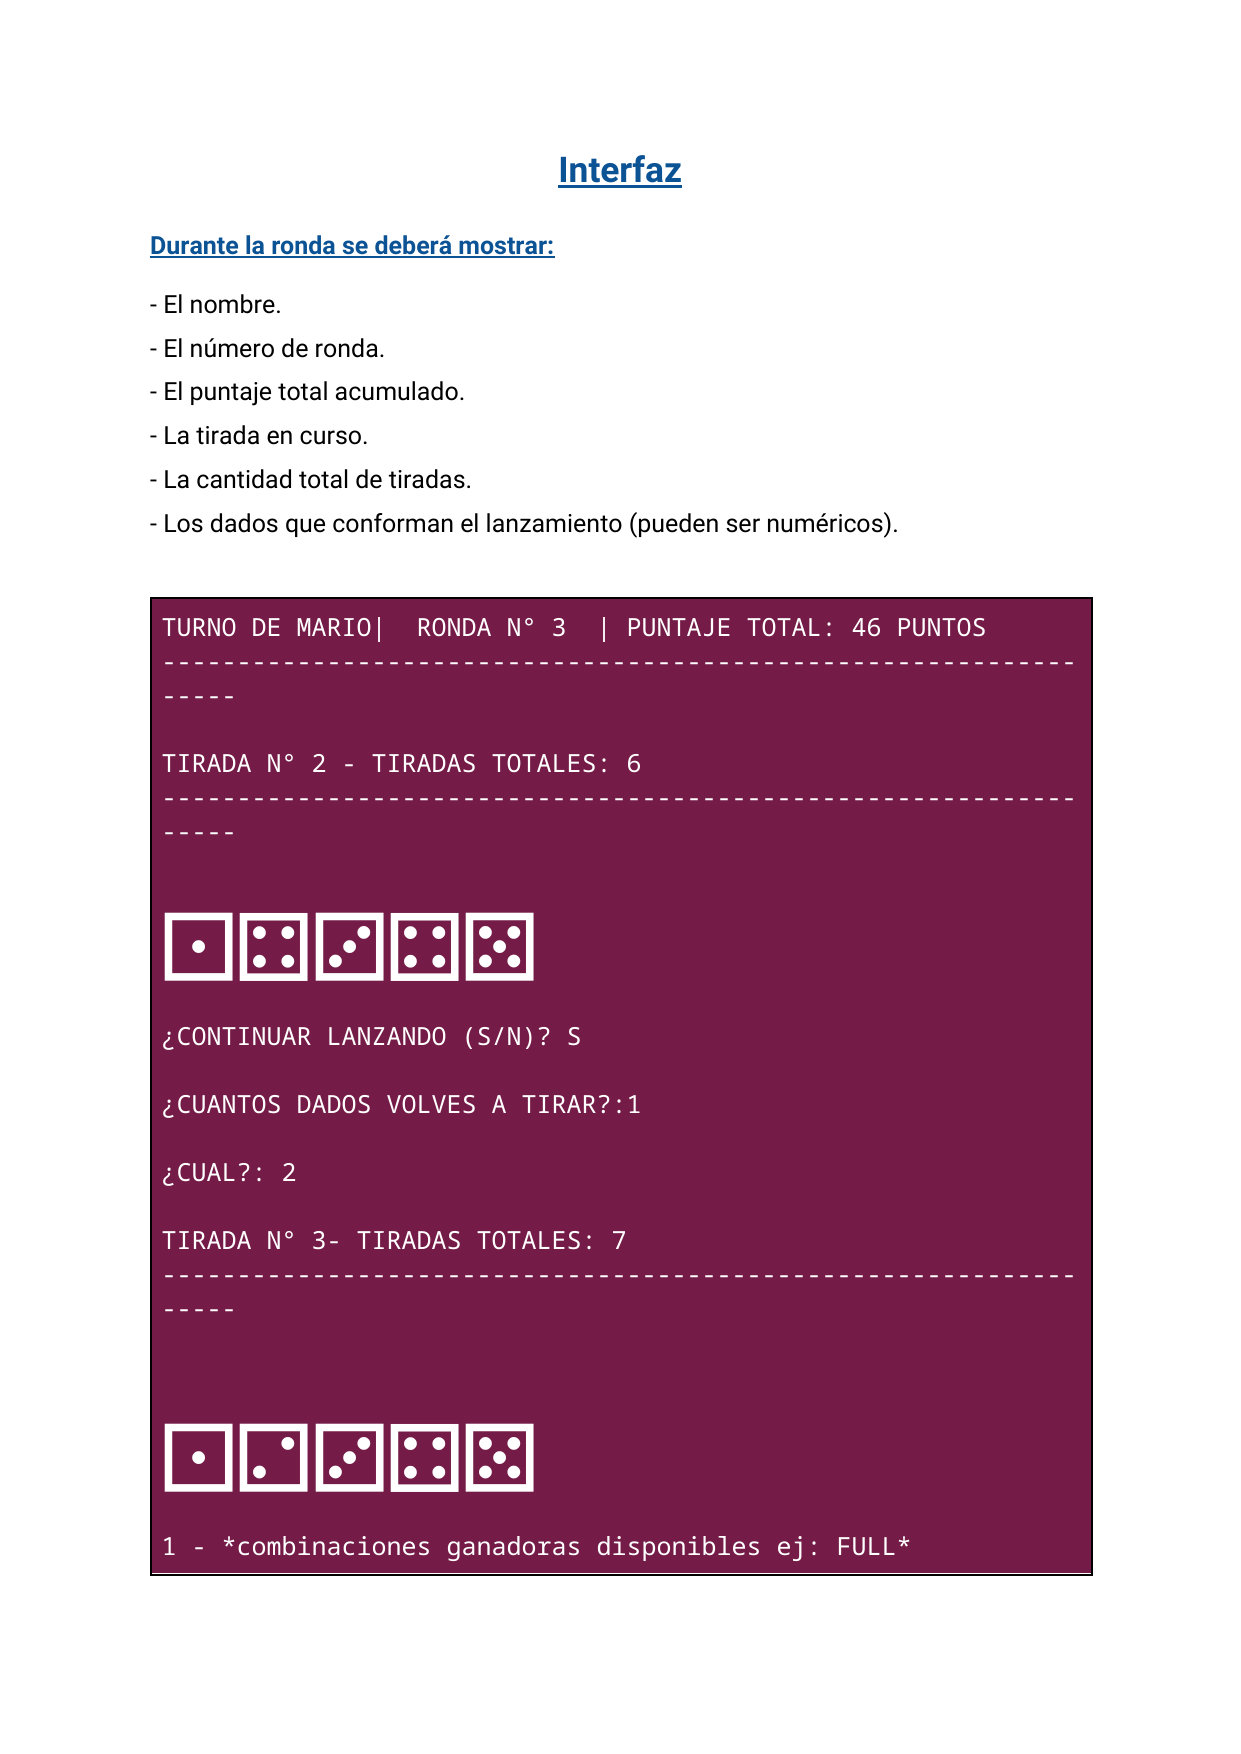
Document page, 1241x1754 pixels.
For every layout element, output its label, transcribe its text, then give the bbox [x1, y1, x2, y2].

text - Los dados que conforman el lanzamiento (pueden ser numéricos). [150, 509, 1090, 538]
text - El nombre. [150, 290, 1090, 319]
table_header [152, 599, 1091, 1573]
text - La tirada en curso. [150, 421, 1090, 451]
subtitle Durante la ronda se deberá mostrar: [150, 231, 1090, 261]
text - La cantidad total de tiradas. [150, 465, 1090, 494]
text - El puntaje total acumulado. [150, 378, 1090, 407]
subtitle Interfaz [150, 150, 1090, 192]
text - El número de ronda. [150, 334, 1090, 363]
